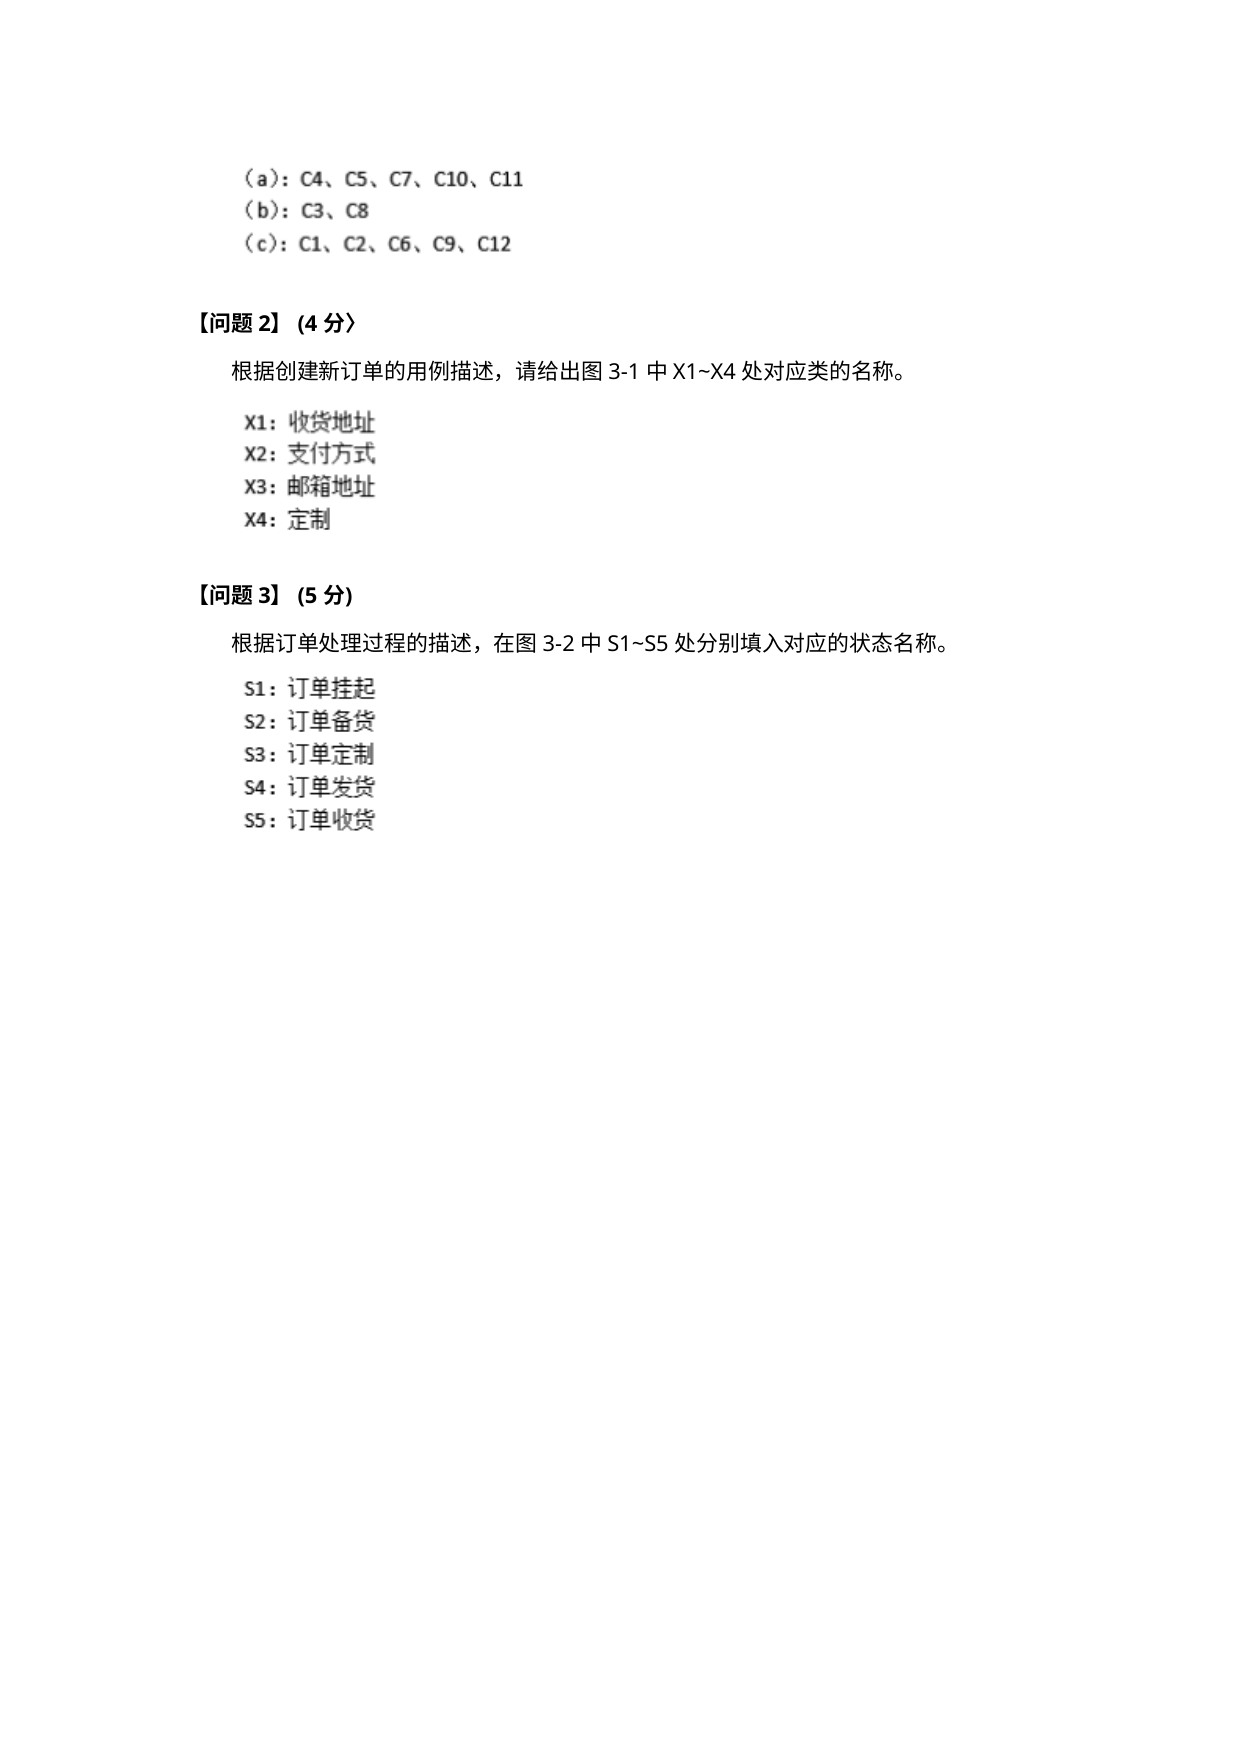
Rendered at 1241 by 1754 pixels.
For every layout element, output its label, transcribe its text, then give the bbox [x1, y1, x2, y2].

text 【问题 2】 (4 分〉 [187, 305, 1053, 338]
picture [231, 162, 550, 266]
text 根据订单处理过程的描述，在图 3-2 中 S1~S5 处分别填入对应的状态名称。 [187, 626, 1053, 659]
text 根据创建新订单的用例描述，请给出图 3-1 中 X1~X4 处对应类的名称。 [187, 354, 1053, 386]
picture [231, 402, 396, 541]
picture [231, 674, 377, 848]
text 【问题 3】 (5 分) [187, 578, 1053, 610]
